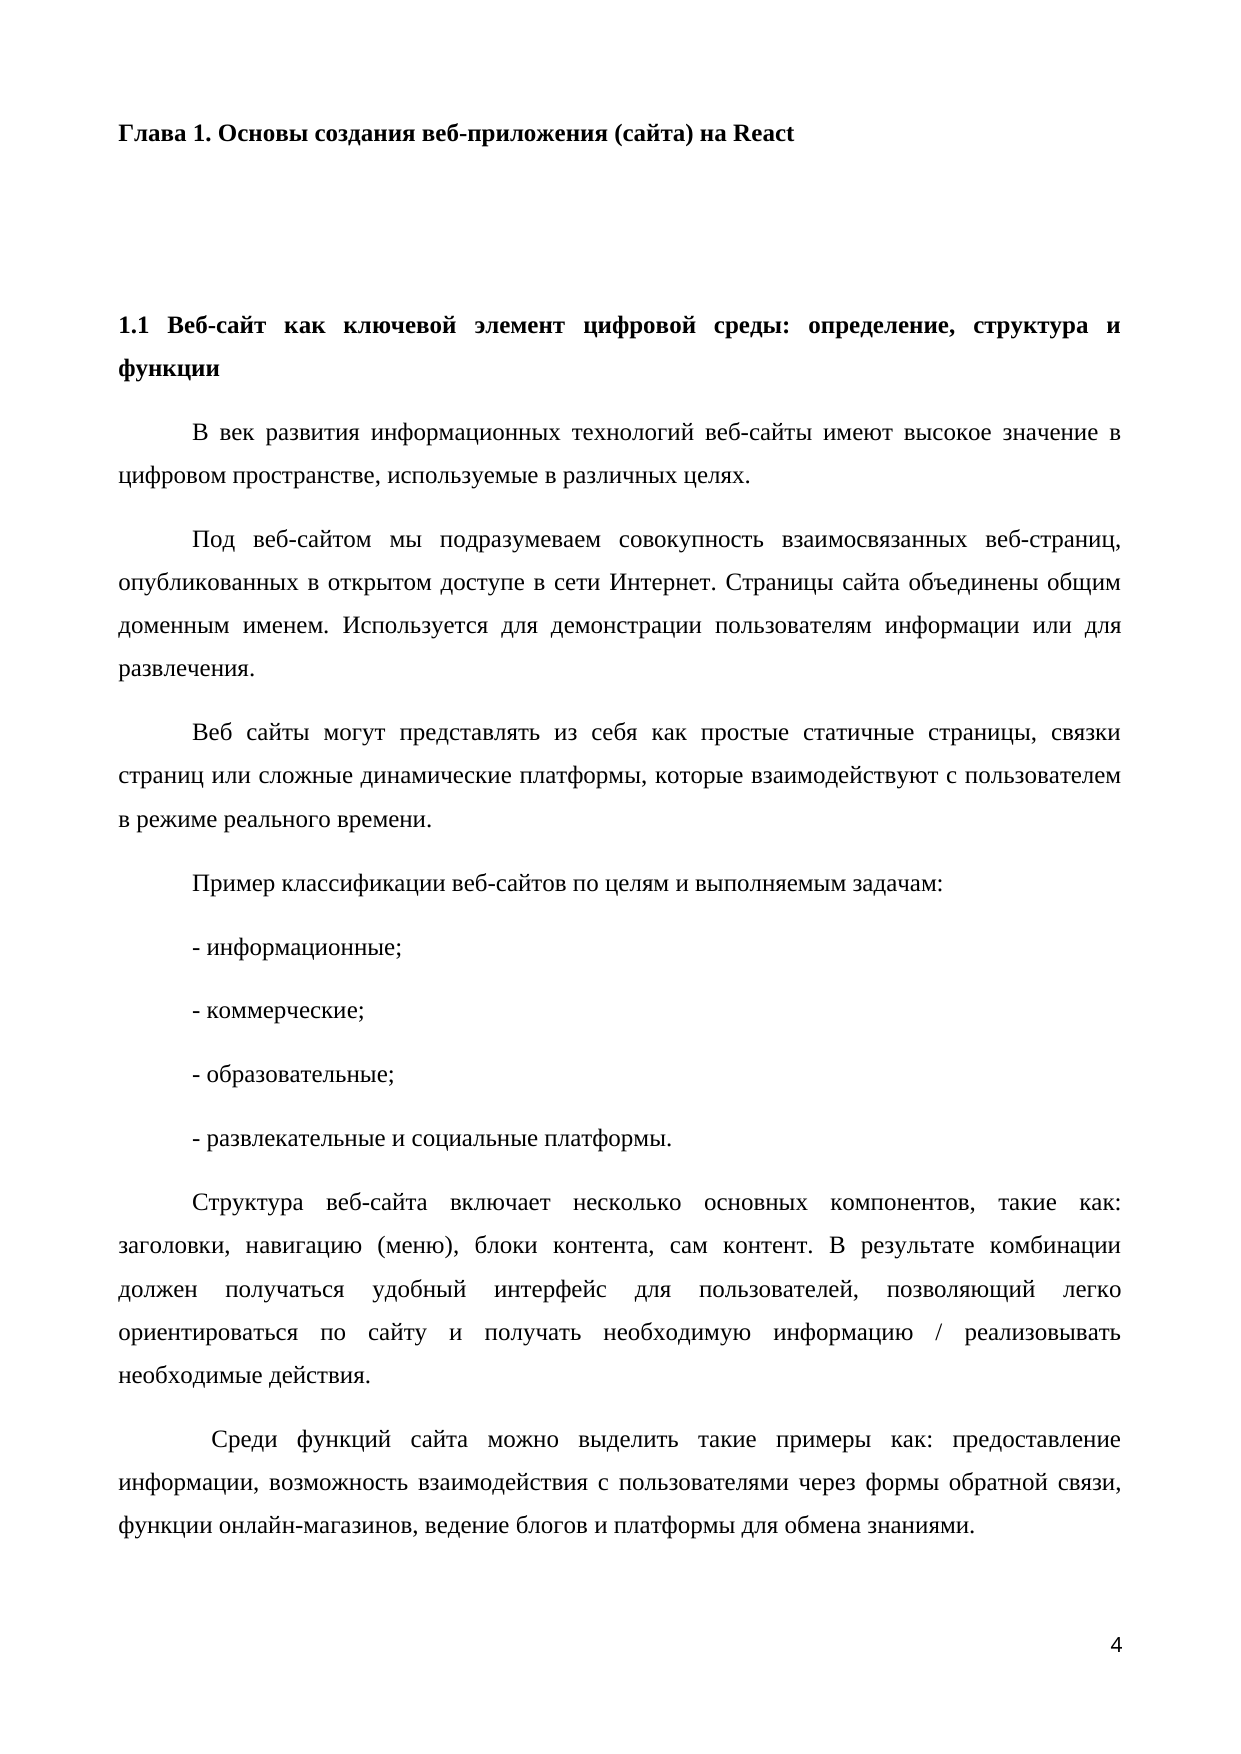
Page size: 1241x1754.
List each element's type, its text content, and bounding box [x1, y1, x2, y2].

text 1.1 Веб-сайт как ключевой элемент цифровой среды: определение, структура и функции [118, 310, 1122, 382]
text Веб сайты могут представлять из себя как простые статичные страницы, связки страниц или сложные динамические платформы, которые взаимодействуют с пользователем в режиме реального времени. [118, 717, 1122, 832]
text Под веб-сайтом мы подразумеваем совокупность взаимосвязанных веб-страниц, опубликованных в открытом доступе в сети Интернет. Страницы сайта объединены общим доменным именем. Используется для демонстрации пользователям информации или для развлечения. [118, 524, 1122, 682]
text Среди функций сайта можно выделить такие примеры как: предоставление информации, возможность взаимодействия с пользователями через формы обратной связи, функции онлайн-магазинов, ведение блогов и платформы для обмена знаниями. [118, 1424, 1122, 1539]
text - коммерческие; [118, 996, 1122, 1024]
text Пример классификации веб-сайтов по целям и выполняемым задачам: [118, 868, 1122, 896]
text В век развития информационных технологий веб-сайты имеют высокое значение в цифровом пространстве, используемые в различных целях. [118, 417, 1122, 489]
text - развлекательные и социальные платформы. [118, 1123, 1122, 1152]
text - образовательные; [118, 1059, 1122, 1088]
text Структура веб-сайта включает несколько основных компонентов, такие как: заголовки, навигацию (меню), блоки контента, сам контент. В результате комбинации должен получаться удобный интерфейс для пользователей, позволяющий легко ориентироваться по сайту и получать необходимую информацию / реализовывать необходимые действия. [118, 1187, 1122, 1389]
text - информационные; [118, 932, 1122, 960]
text Глава 1. Основы создания веб-приложения (сайта) на React [118, 118, 1122, 147]
